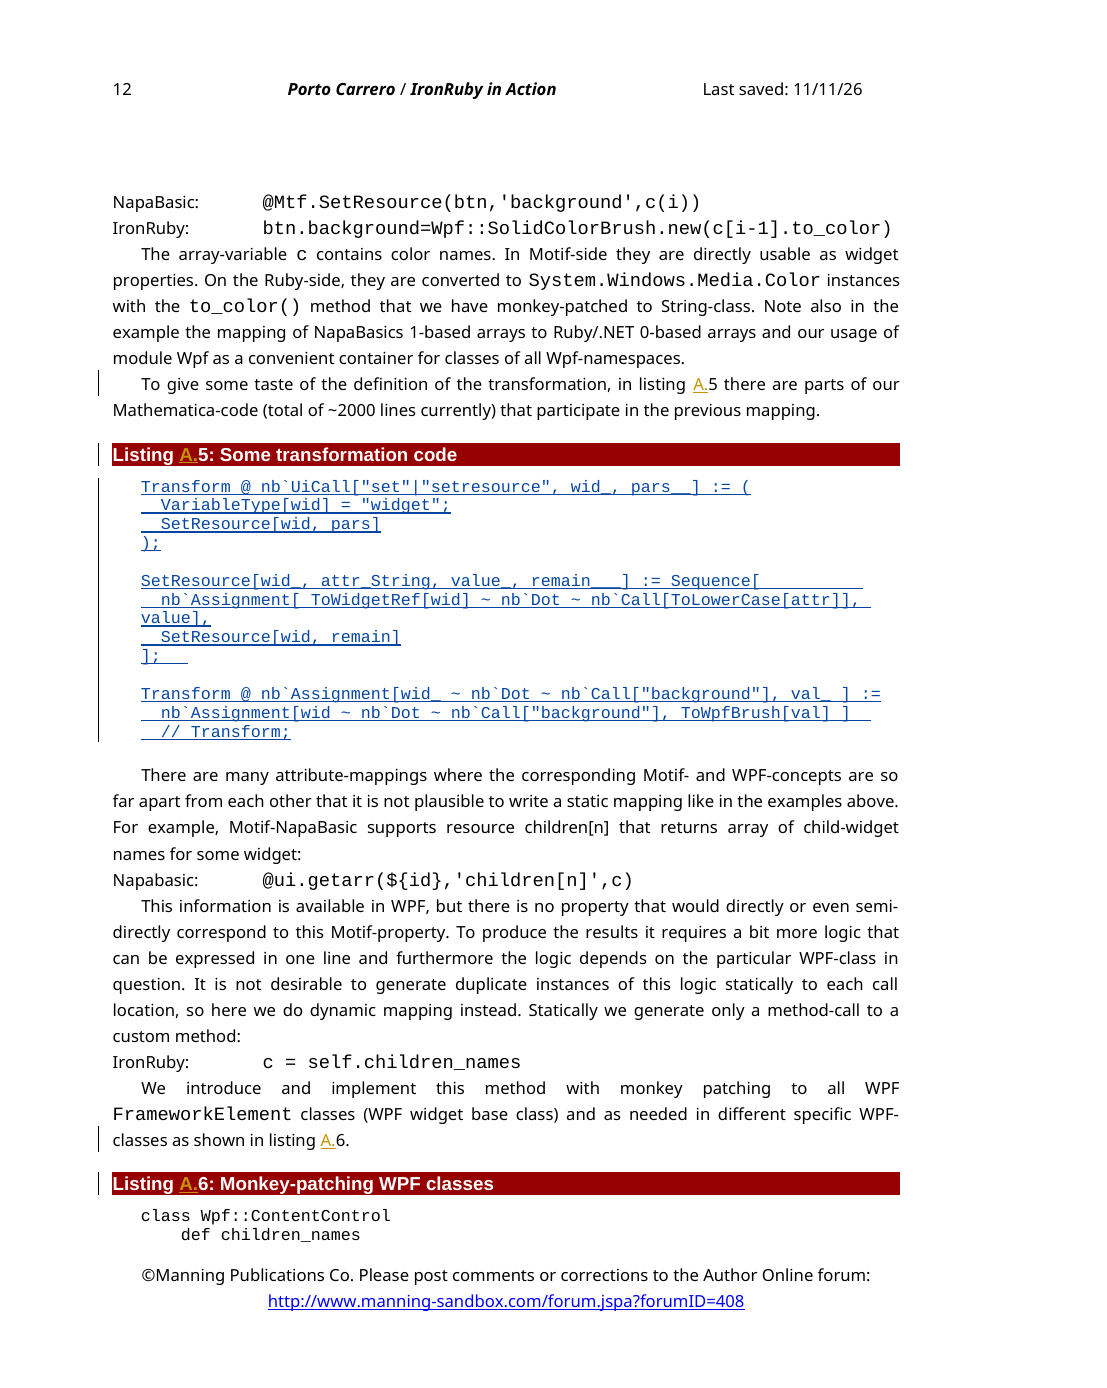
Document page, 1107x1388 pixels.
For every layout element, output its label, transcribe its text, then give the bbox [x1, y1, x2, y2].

list Listing 6: Monkey-patching WPF classes [112, 1172, 900, 1195]
list Listing 5: Some transformation code [112, 443, 900, 466]
text def children_names [141, 1227, 900, 1246]
text class Wpf::ContentControl [141, 1208, 900, 1227]
text IronRuby: btn.background=Wpf::SolidColorBrush.new(c[i-1].to_color) [112, 213, 900, 239]
text We introduce and implement this method with monkey patching to all WPF FrameworkElement classes (WPF widget base class) and as needed in different specific WPF-classes as shown in listing 6. [112, 1073, 900, 1152]
text NapaBasic: @Mtf.SetResource(btn,'background',c(i)) [112, 187, 900, 213]
text Napabasic: @ui.getarr(${id},'children[n]',c) [112, 865, 900, 891]
text The array-variable c contains color names. In Motif-side they are directly usable as widget properties. On the Ruby-side, they are converted to System.Windows.Media.Color instances with the to_color() method that we have monkey-patched to String-class. Note also in the example the mapping of NapaBasics 1-based arrays to Ruby/.NET 0-based arrays and our usage of module Wpf as a convenient container for classes of all Wpf-namespaces. [112, 239, 900, 370]
text There are many attribute-mappings where the corresponding Motif- and WPF-concepts are so far apart from each other that it is not plausible to write a static mapping like in the examples above. For example, Motif-NapaBasic supports resource children[n] that returns array of child-widget names for some widget: [112, 761, 900, 865]
text IronRuby: c = self.children_names [112, 1047, 900, 1073]
text To give some taste of the definition of the transformation, in listing 5 there are parts of our Mathematica-code (total of ~2000 lines currently) that participate in the previous mapping. [112, 370, 900, 422]
text This information is available in WPF, but there is no property that would directly or even semi-directly correspond to this Motif-property. To produce the results it requires a bit more logic that can be expressed in one line and furthermore the logic depends on the particular WPF-class in question. It is not desirable to generate duplicate instances of this logic statically to each call location, so here we do dynamic mapping instead. Statically we generate only a method-call to a custom method: [112, 891, 900, 1047]
